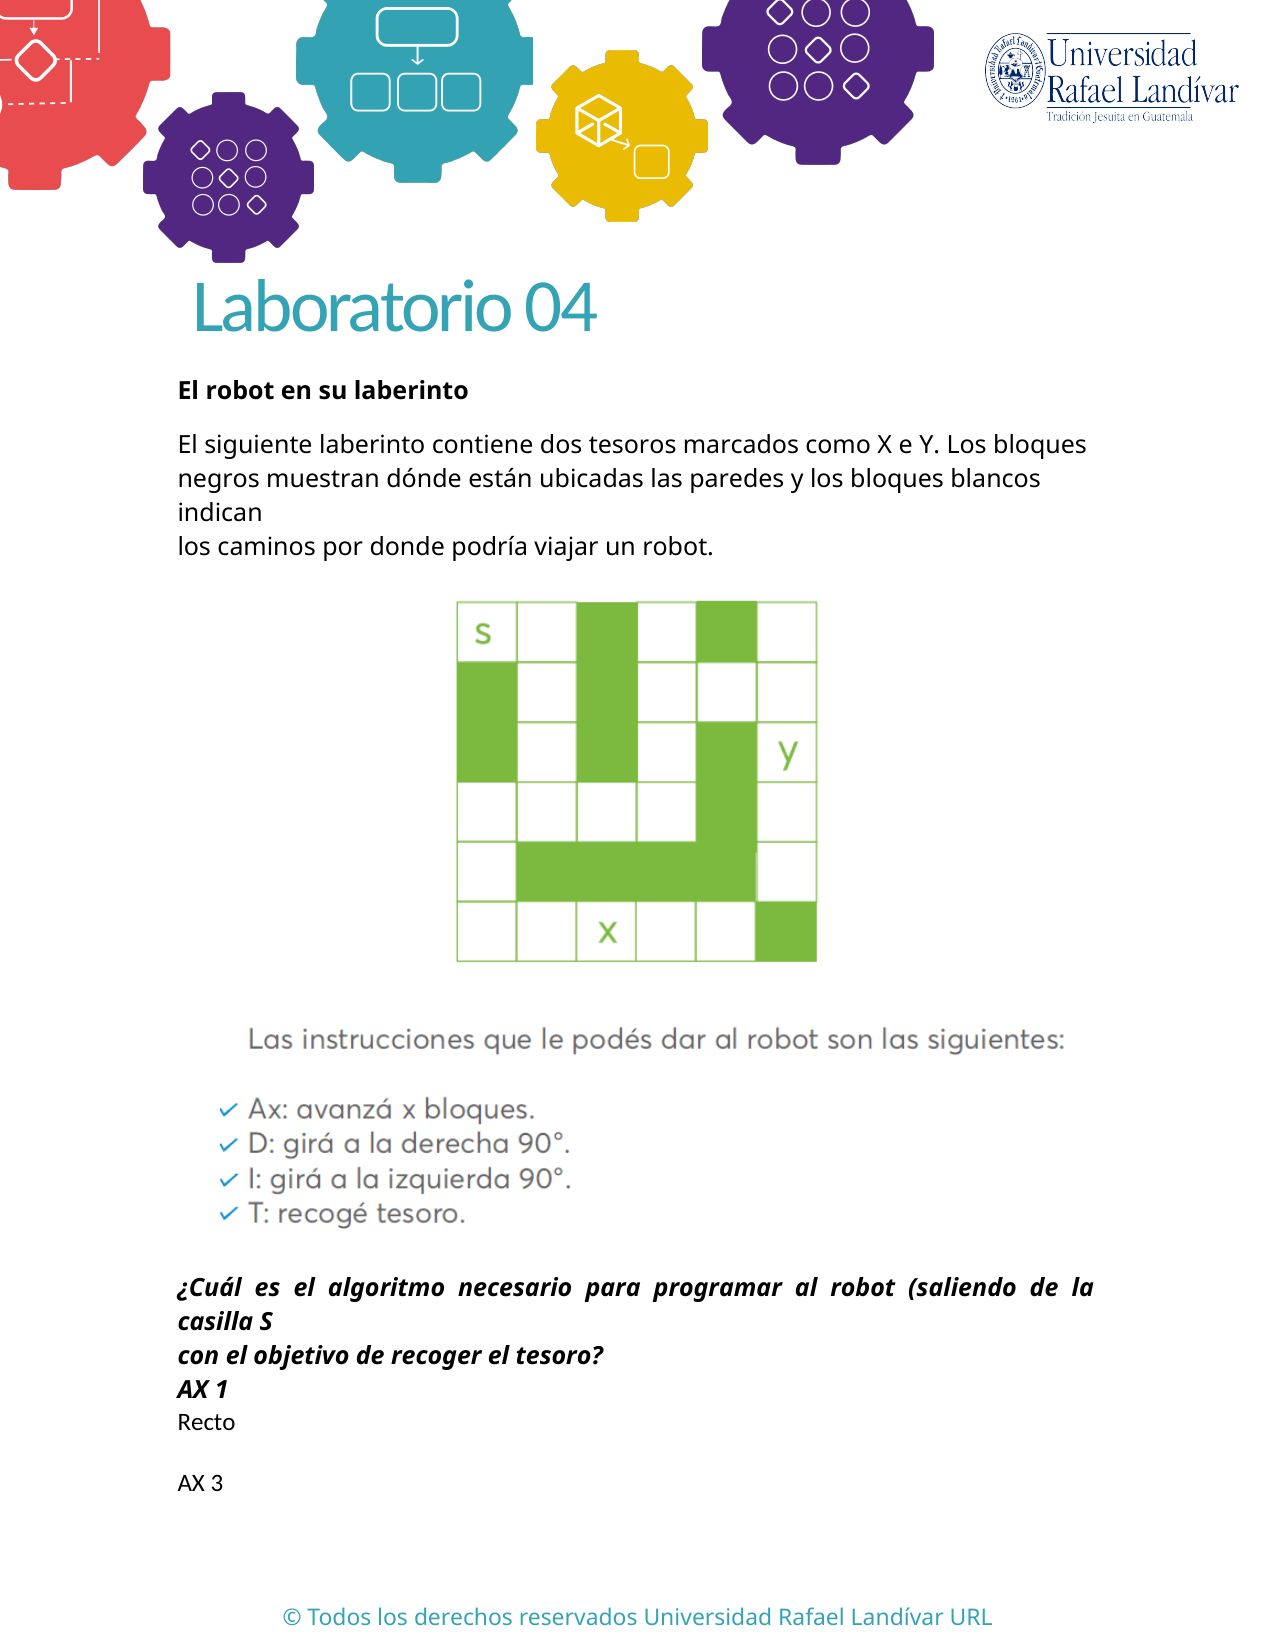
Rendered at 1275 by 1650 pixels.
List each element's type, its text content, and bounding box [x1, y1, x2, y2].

text El siguiente laberinto contiene dos tesoros marcados como X e Y. Los bloques [177, 426, 1098, 461]
text los caminos por donde podría viajar un robot. [177, 529, 1098, 563]
text negros muestran dónde están ubicadas las paredes y los bloques blancos indican [177, 461, 1098, 529]
picture [0, 0, 533, 263]
text AX 3 [177, 1467, 1098, 1497]
picture [536, 0, 934, 222]
picture [453, 596, 822, 967]
text con el objetivo de recoger el tesoro? [177, 1338, 1098, 1372]
text ¿Cuál es el algoritmo necesario para programar al robot (saliendo de la casilla S [177, 1269, 1098, 1338]
picture [177, 1000, 1098, 1236]
text El robot en su laberinto [177, 373, 1098, 407]
text AX 1 [177, 1372, 1098, 1406]
picture [985, 33, 1239, 123]
text Recto [177, 1406, 1098, 1436]
